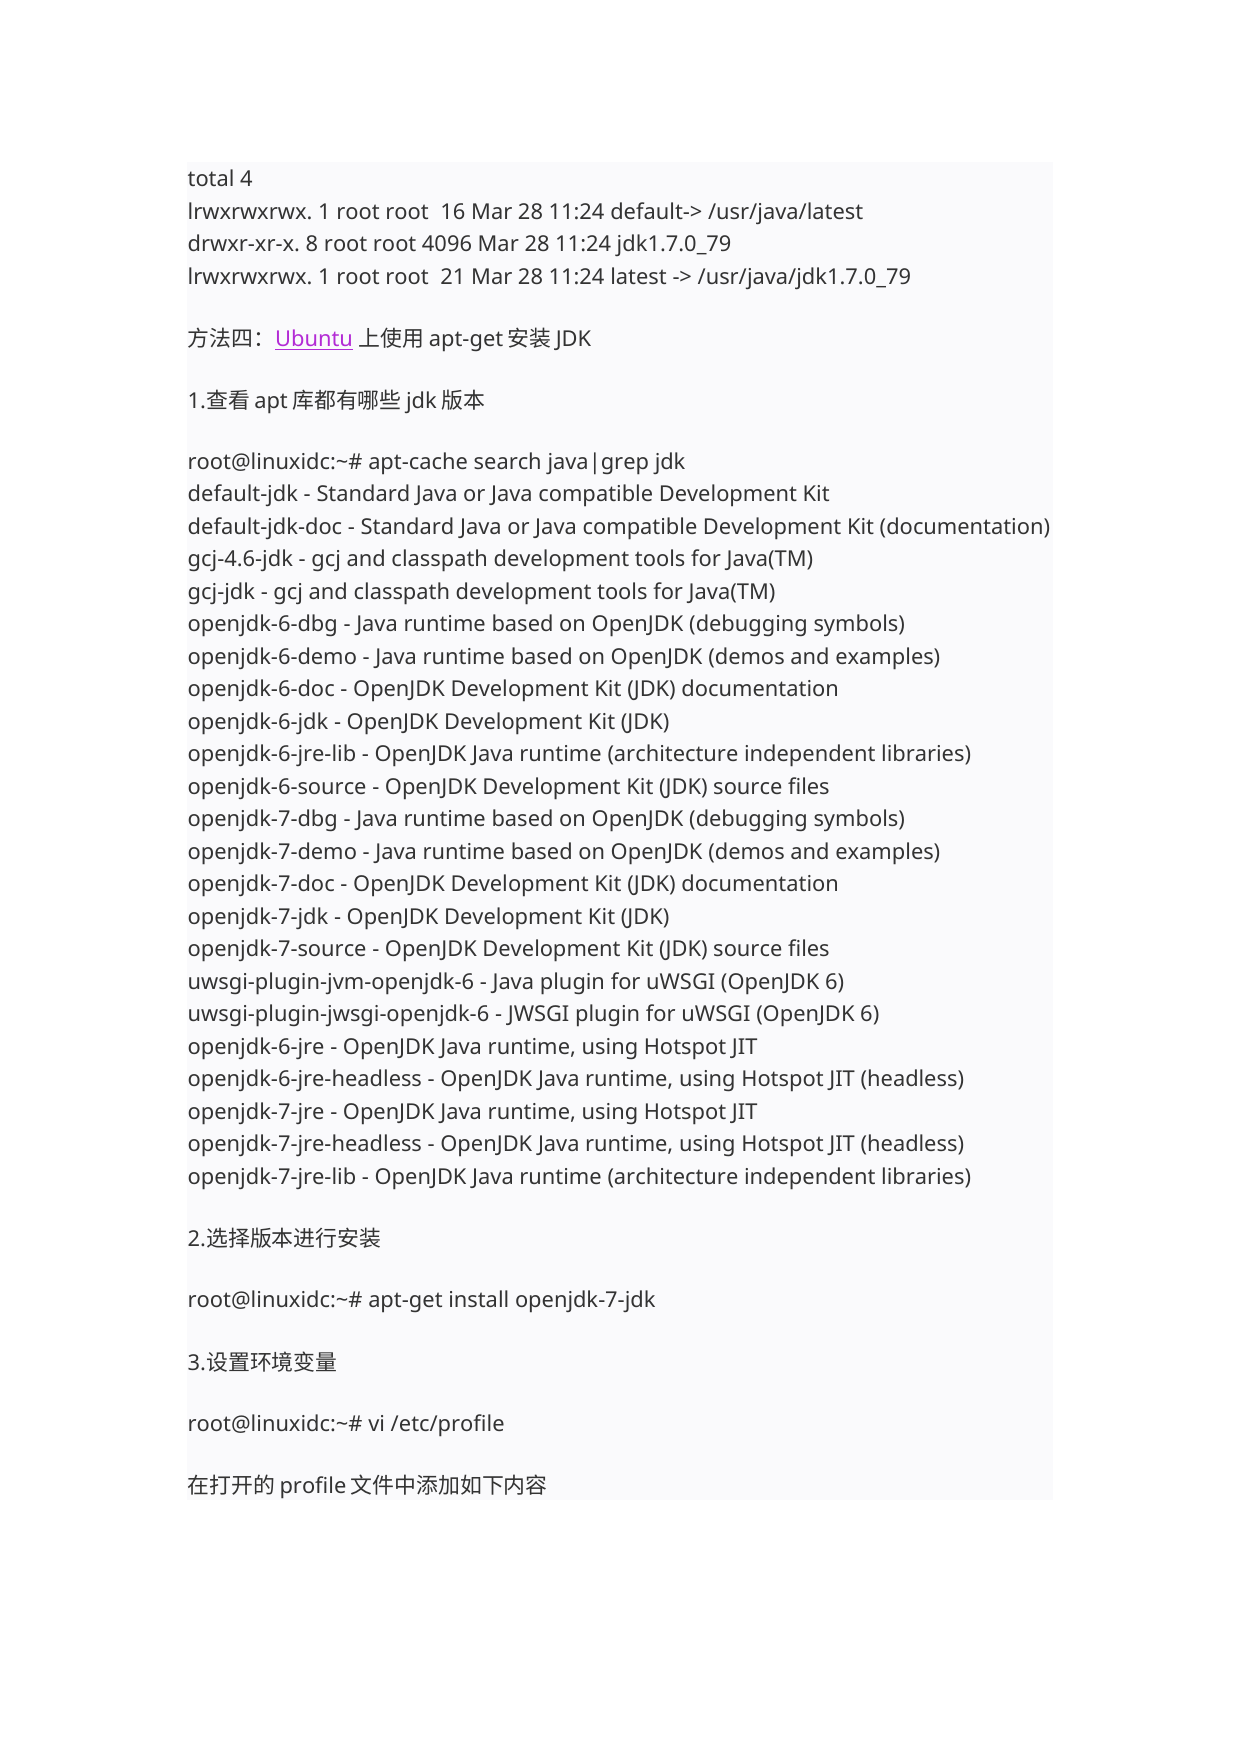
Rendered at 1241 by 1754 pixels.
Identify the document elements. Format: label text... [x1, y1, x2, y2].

text root@linuxidc:~# apt-cache search java|grep jdk default-jdk - Standard Java or Java compatible Development Kit default-jdk-doc - Standard Java or Java compatible Development Kit (documentation) gcj-4.6-jdk - gcj and classpath development tools for Java(TM) gcj-jdk - gcj and classpath development tools for Java(TM) openjdk-6-dbg - Java runtime based on OpenJDK (debugging symbols) openjdk-6-demo - Java runtime based on OpenJDK (demos and examples) openjdk-6-doc - OpenJDK Development Kit (JDK) documentation openjdk-6-jdk - OpenJDK Development Kit (JDK) openjdk-6-jre-lib - OpenJDK Java runtime (architecture independent libraries) openjdk-6-source - OpenJDK Development Kit (JDK) source files openjdk-7-dbg - Java runtime based on OpenJDK (debugging symbols) openjdk-7-demo - Java runtime based on OpenJDK (demos and examples) openjdk-7-doc - OpenJDK Development Kit (JDK) documentation openjdk-7-jdk - OpenJDK Development Kit (JDK) openjdk-7-source - OpenJDK Development Kit (JDK) source files uwsgi-plugin-jvm-openjdk-6 - Java plugin for uWSGI (OpenJDK 6) uwsgi-plugin-jwsgi-openjdk-6 - JWSGI plugin for uWSGI (OpenJDK 6) openjdk-6-jre - OpenJDK Java runtime, using Hotspot JIT openjdk-6-jre-headless - OpenJDK Java runtime, using Hotspot JIT (headless) openjdk-7-jre - OpenJDK Java runtime, using Hotspot JIT openjdk-7-jre-headless - OpenJDK Java runtime, using Hotspot JIT (headless) openjdk-7-jre-lib - OpenJDK Java runtime (architecture independent libraries) [187, 444, 1053, 1192]
text root@linuxidc:~# apt-get install openjdk-7-jdk [187, 1283, 1053, 1315]
text 方法四：Ubuntu 上使用apt-get安装JDK [187, 321, 1053, 354]
text 1.查看apt库都有哪些jdk版本 [187, 383, 1053, 415]
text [187, 162, 1053, 292]
text root@linuxidc:~# vi /etc/profile [187, 1406, 1053, 1439]
text 3.设置环境变量 [187, 1344, 1053, 1377]
text 在打开的profile文件中添加如下内容 [187, 1468, 1053, 1500]
text 2.选择版本进行安装 [187, 1221, 1053, 1254]
